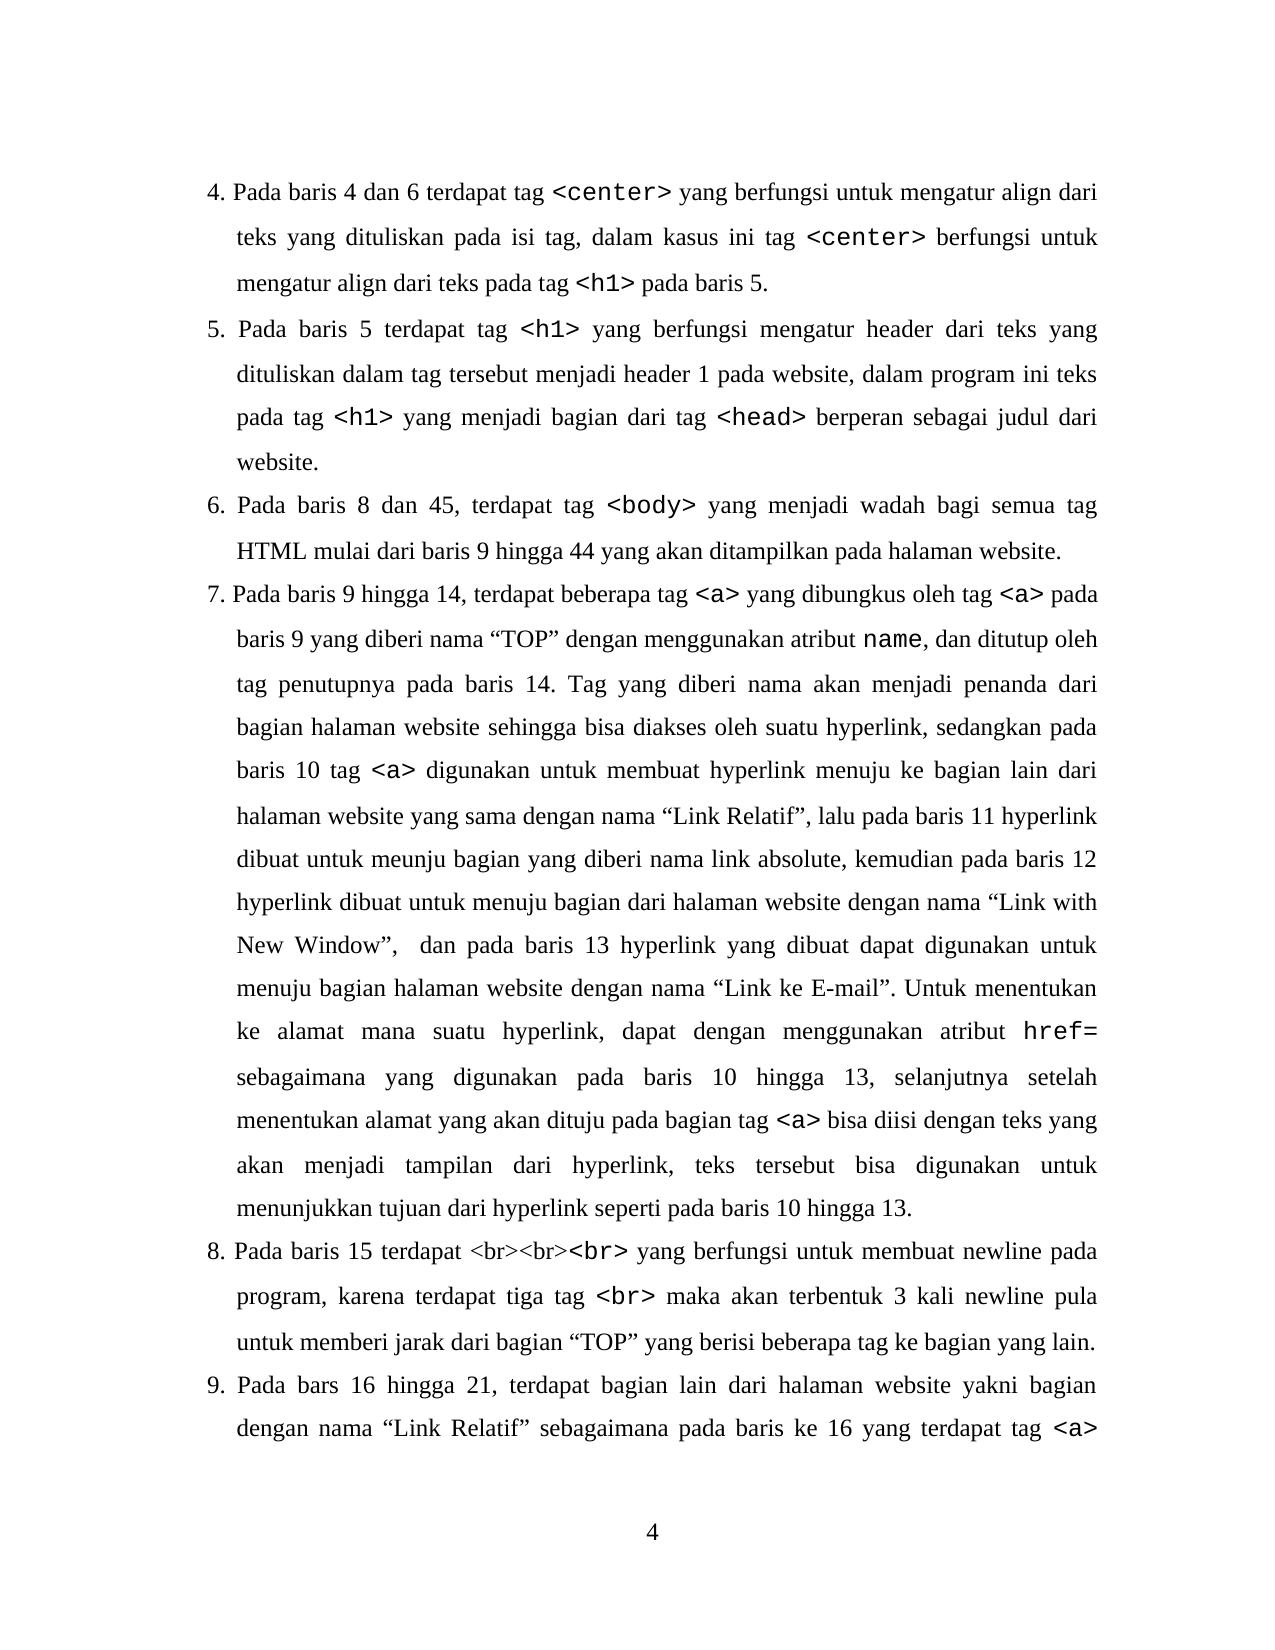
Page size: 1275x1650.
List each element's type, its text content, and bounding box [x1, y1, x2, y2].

text 4. Pada baris 4 dan 6 terdapat tag <center> yang berfungsi untuk mengatur align dari teks yang dituliskan pada isi tag, dalam kasus ini tag <center> berfungsi untuk mengatur align dari teks pada tag <h1> pada baris 5. [207, 177, 1098, 298]
text 7. Pada baris 9 hingga 14, terdapat beberapa tag <a> yang dibungkus oleh tag <a> pada baris 9 yang diberi nama “TOP” dengan menggunakan atribut name, dan ditutup oleh tag penutupnya pada baris 14. Tag yang diberi nama akan menjadi penanda dari bagian halaman website sehingga bisa diakses oleh suatu hyperlink, sedangkan pada baris 10 tag <a> digunakan untuk membuat hyperlink menuju ke bagian lain dari halaman website yang sama dengan nama “Link Relatif”, lalu pada baris 11 hyperlink dibuat untuk meunju bagian yang diberi nama link absolute, kemudian pada baris 12 hyperlink dibuat untuk menuju bagian dari halaman website dengan nama “Link with New Window”, dan pada baris 13 hyperlink yang dibuat dapat digunakan untuk menuju bagian halaman website dengan nama “Link ke E-mail”. Untuk menentukan ke alamat mana suatu hyperlink, dapat dengan menggunakan atribut href= sebagaimana yang digunakan pada baris 10 hingga 13, selanjutnya setelah menentukan alamat yang akan dituju pada bagian tag <a> bisa diisi dengan teks yang akan menjadi tampilan dari hyperlink, teks tersebut bisa digunakan untuk menunjukkan tujuan dari hyperlink seperti pada baris 10 hingga 13. [207, 579, 1098, 1222]
text 6. Pada baris 8 dan 45, terdapat tag <body> yang menjadi wadah bagi semua tag HTML mulai dari baris 9 hingga 44 yang akan ditampilkan pada halaman website. [207, 491, 1098, 564]
text 5. Pada baris 5 terdapat tag <h1> yang berfungsi mengatur header dari teks yang dituliskan dalam tag tersebut menjadi header 1 pada website, dalam program ini teks pada tag <h1> yang menjadi bagian dari tag <head> berperan sebagai judul dari website. [207, 314, 1098, 476]
text 8. Pada baris 15 terdapat <br><br><br> yang berfungsi untuk membuat newline pada program, karena terdapat tiga tag <br> maka akan terbentuk 3 kali newline pula untuk memberi jarak dari bagian “TOP” yang berisi beberapa tag ke bagian yang lain. [207, 1236, 1098, 1355]
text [207, 1370, 1098, 1444]
